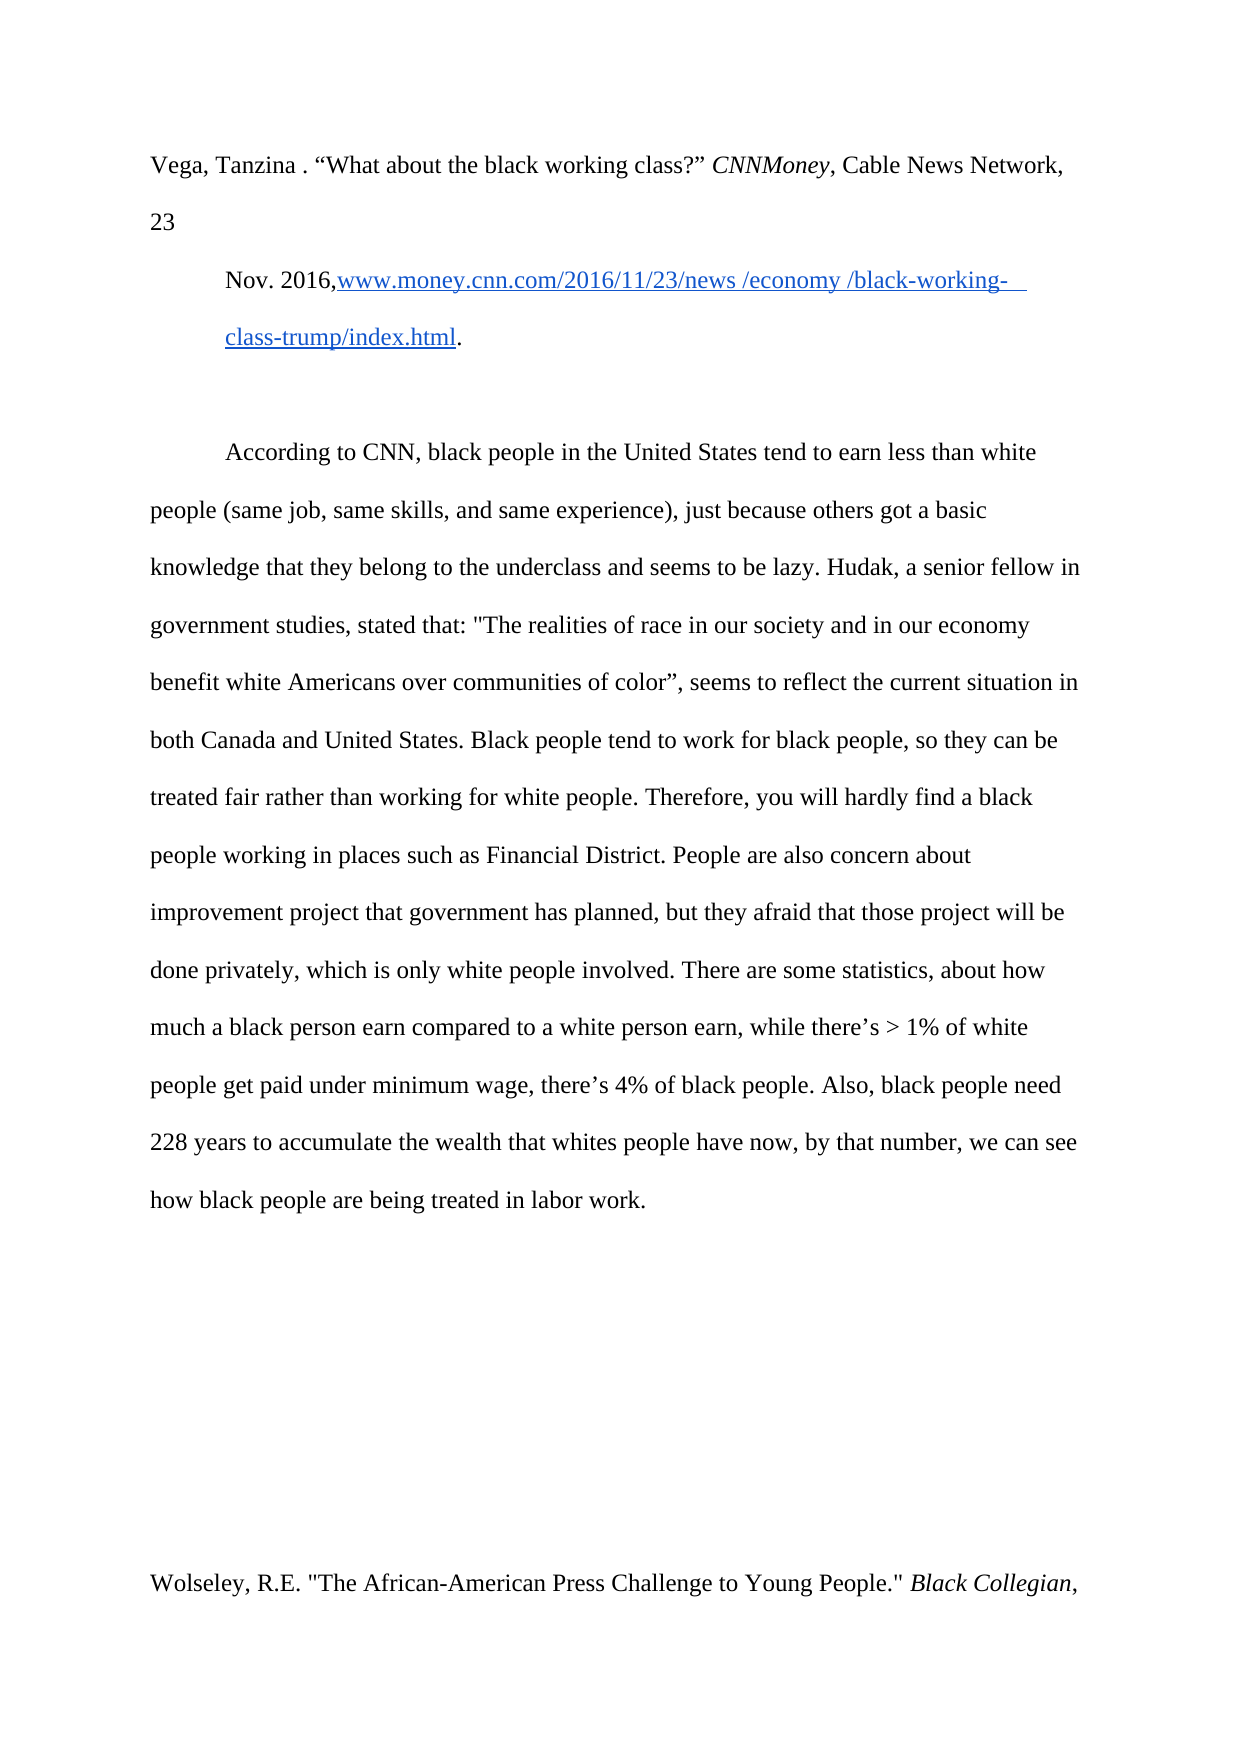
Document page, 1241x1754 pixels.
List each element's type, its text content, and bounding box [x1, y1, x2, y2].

text According to CNN, black people in the United States tend to earn less than white people (same job, same skills, and same experience), just because others got a basic knowledge that they belong to the underclass and seems to be lazy. Hudak, a senior fellow in government studies, stated that: "The realities of race in our society and in our economy benefit white Americans over communities of color”, seems to reflect the current situation in both Canada and United States. Black people tend to work for black people, so they can be treated fair rather than working for white people. Therefore, you will hardly find a black people working in places such as Financial District. People are also concern about improvement project that government has planned, but they afraid that those project will be done privately, which is only white people involved. There are some statistics, about how much a black person earn compared to a white person earn, while there’s > 1% of white people get paid under minimum wage, there’s 4% of black people. Also, black people need 228 years to accumulate the wealth that whites people have now, by that number, we can see how black people are being treated in labor work. [150, 437, 1092, 1214]
text Wolseley, R.E. "The African-American Press Challenge to Young People." Black Collegian, [150, 1568, 1092, 1597]
text Nov. 2016,www.money.cnn.com/2016/11/23/news /economy /black-working- [150, 265, 1092, 294]
text Vega, Tanzina . “What about the black working class?” CNNMoney, Cable News Network, 23 [150, 150, 1092, 236]
text class-trump/index.html. [150, 322, 1092, 351]
